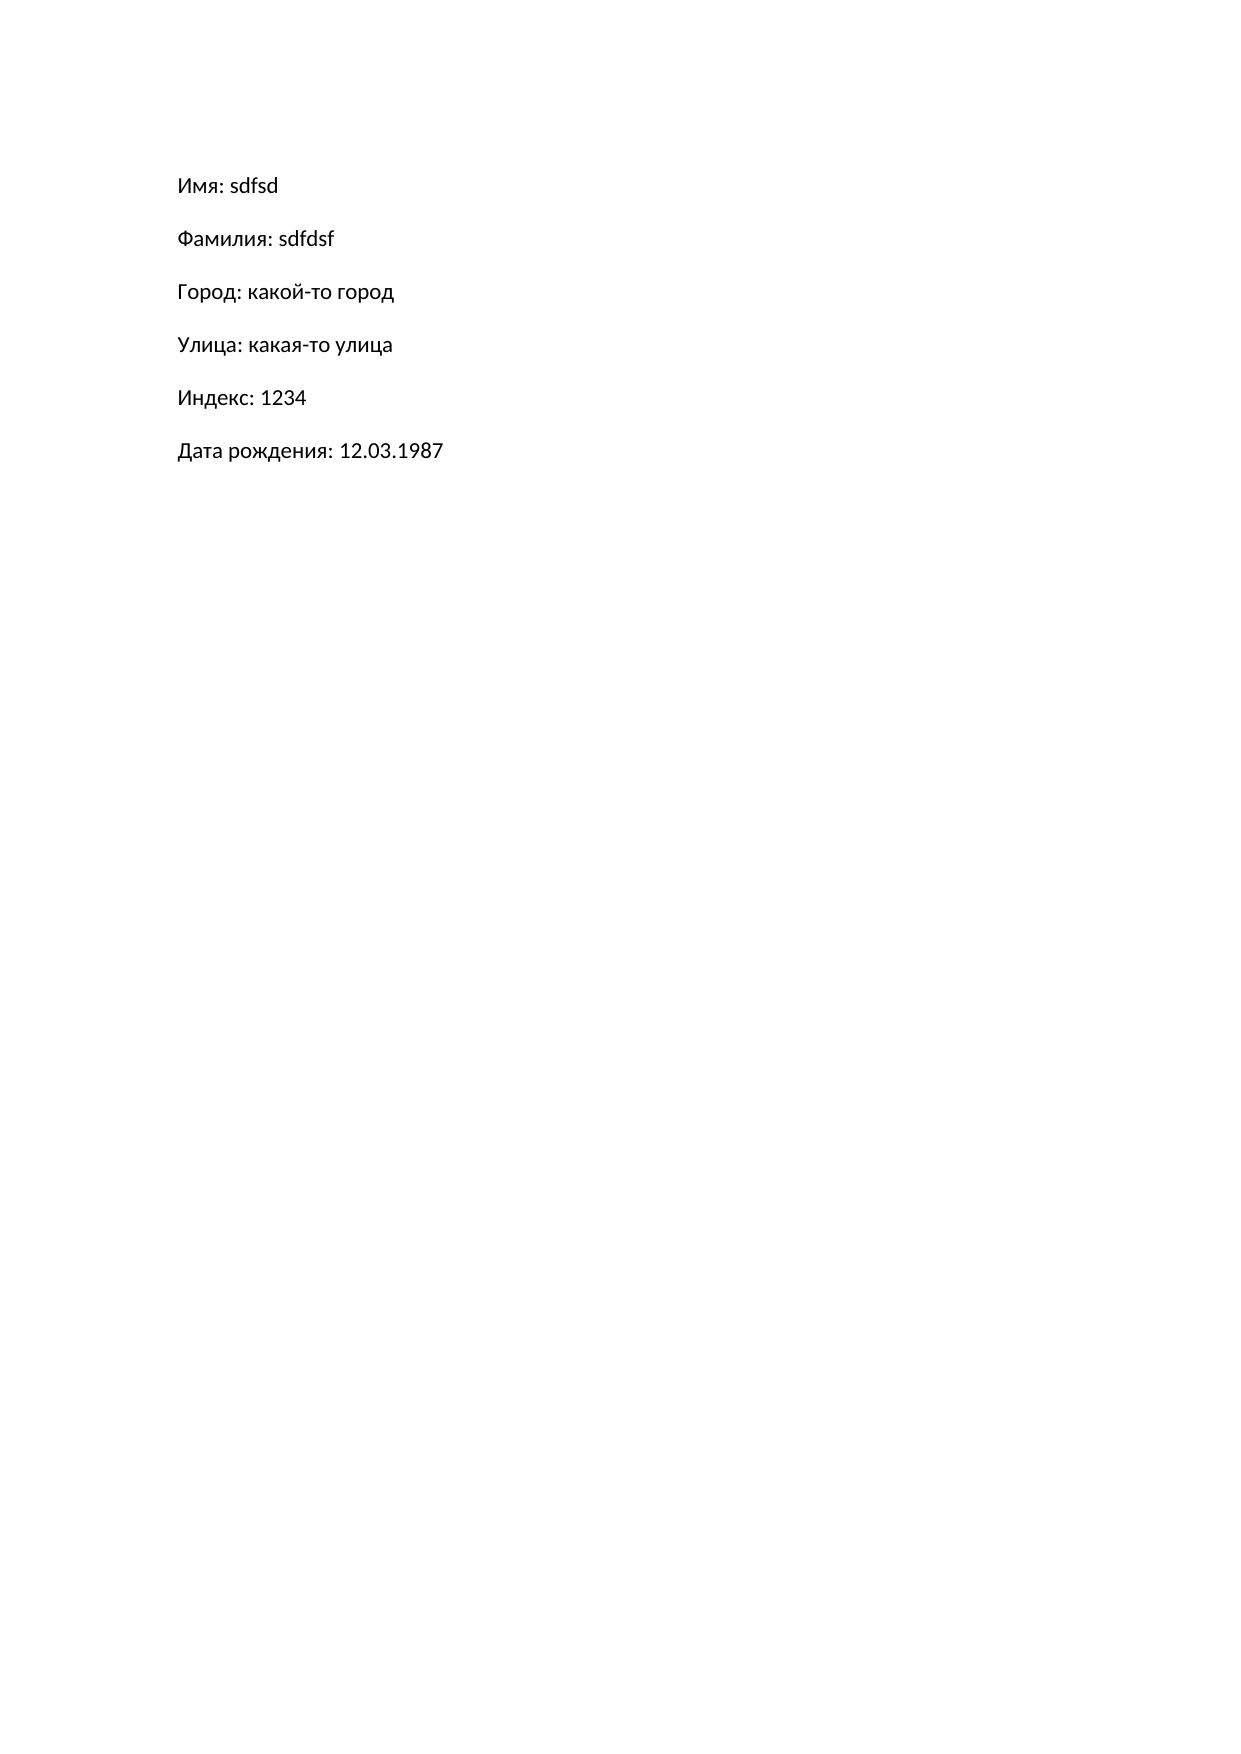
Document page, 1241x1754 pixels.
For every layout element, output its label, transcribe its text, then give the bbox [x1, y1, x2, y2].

text Дата рождения: 12.03.1987 [177, 436, 1152, 464]
text Город: какой-то город [177, 277, 1152, 305]
text Имя: sdfsd [177, 171, 1152, 199]
text Улица: какая-то улица [177, 330, 1152, 358]
text Фамилия: sdfdsf [177, 224, 1152, 252]
text Индекс: 1234 [177, 383, 1152, 411]
